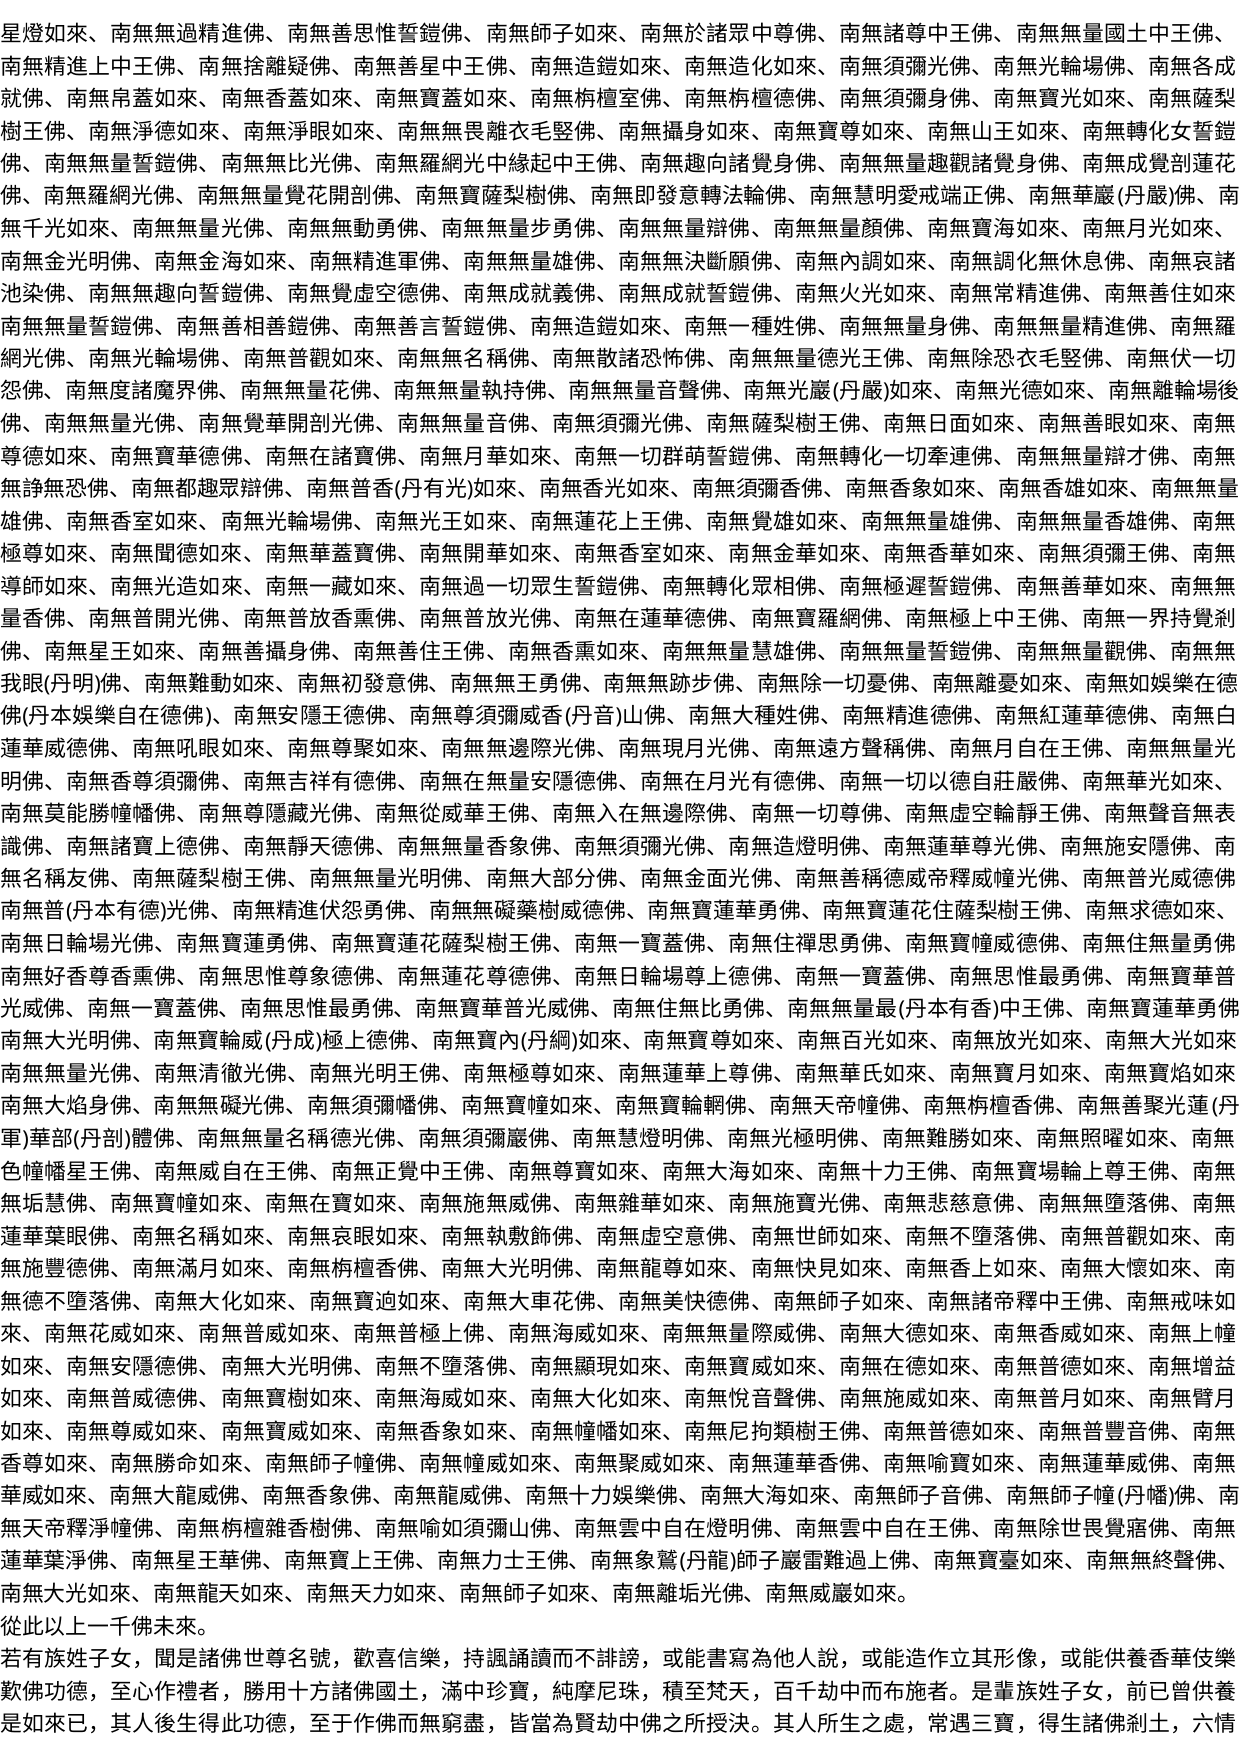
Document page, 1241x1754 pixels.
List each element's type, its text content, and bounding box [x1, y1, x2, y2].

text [0, 16, 1240, 1608]
text 從此以上一千佛未來。 [0, 1608, 1240, 1641]
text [0, 1641, 1240, 1738]
